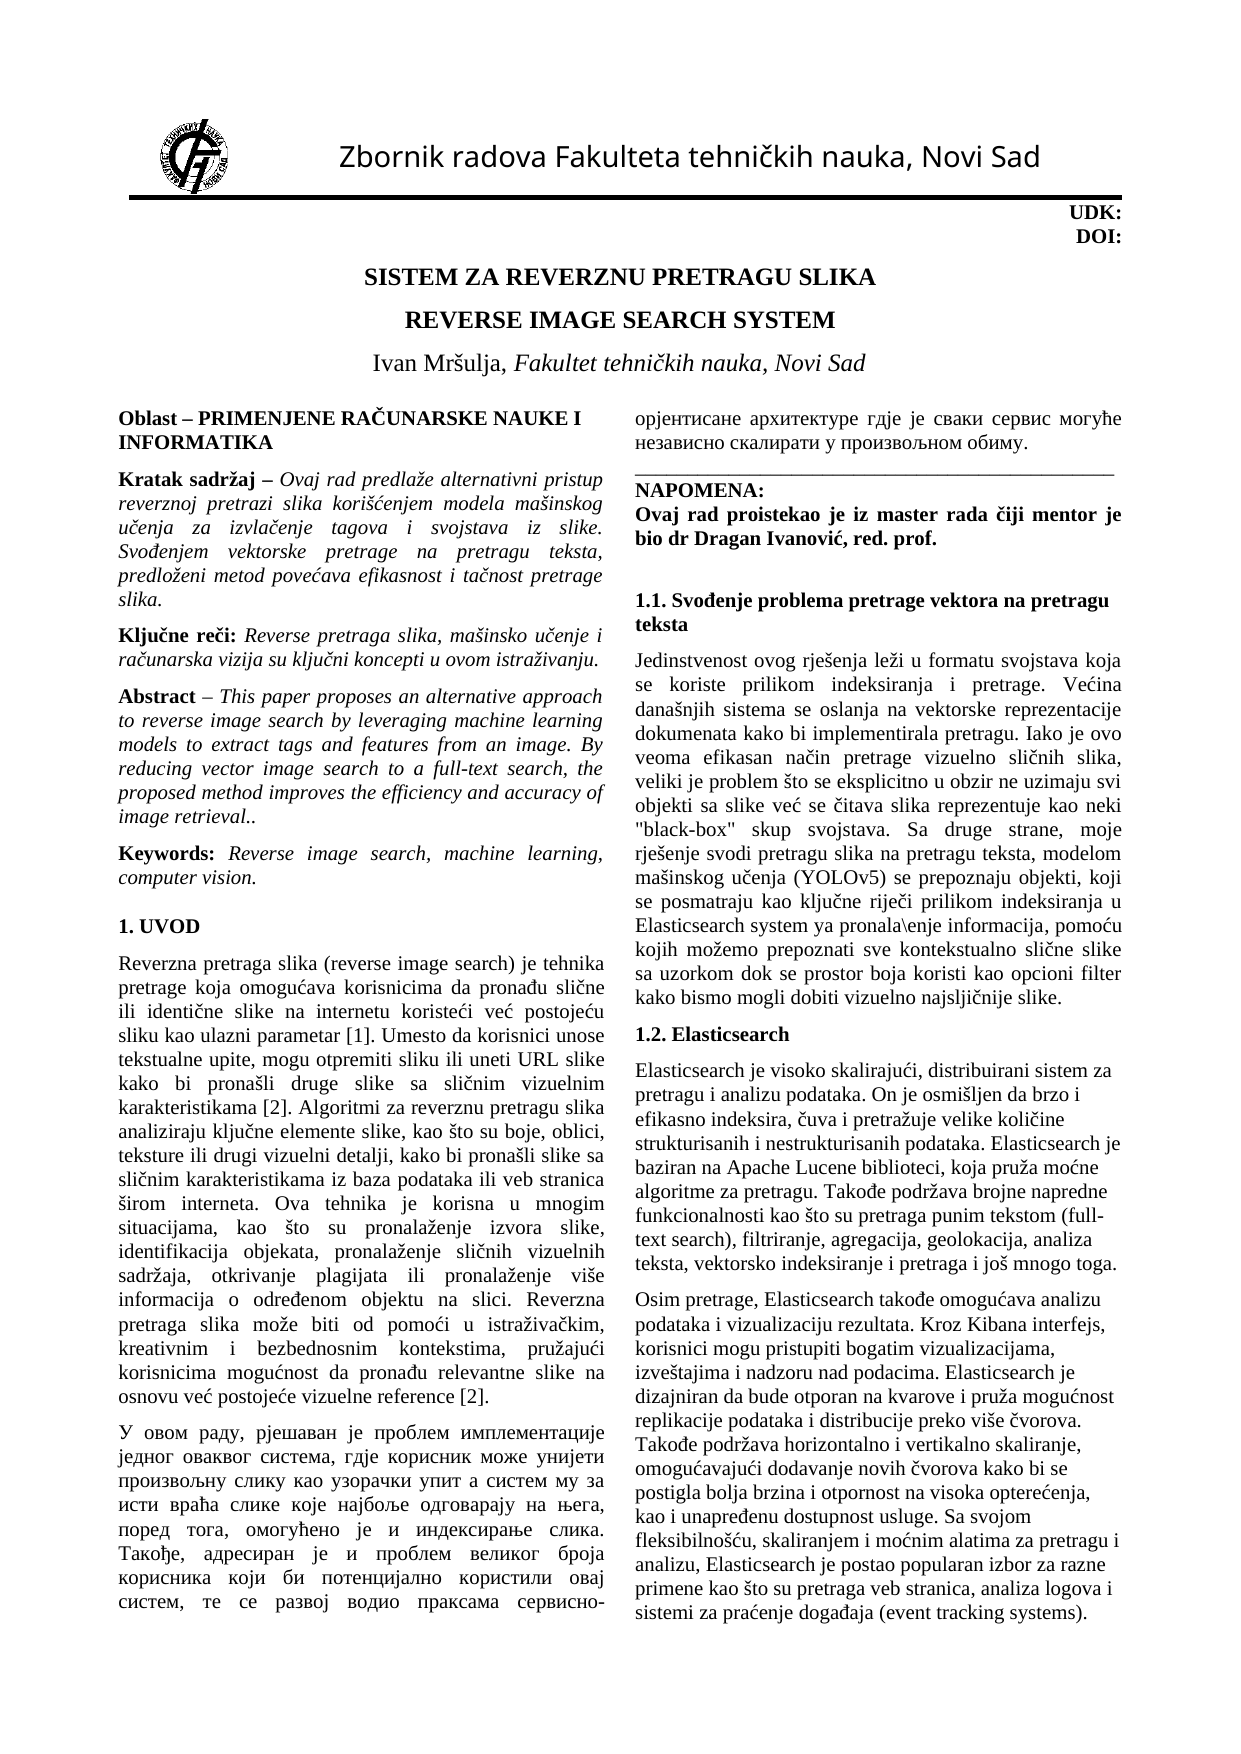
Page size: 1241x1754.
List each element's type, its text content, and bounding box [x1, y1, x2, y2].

text Kratak sadržaj – Ovaj rad predlaže alternativni pristup reverznoj pretrazi slika korišćenjem modela mašinskog učenja za izvlačenje tagova i svojstava iz slike. Svođenjem vektorske pretrage na pretragu teksta, predloženi metod povećava efikasnost i tačnost pretrage slika. [118, 466, 605, 611]
text Keywords: Reverse image search, machine learning, computer vision. [118, 841, 605, 889]
text У овом раду, рјешаван је проблем имплементације једног оваквог система, гдје корисник може унијети произвољну слику као узорачки упит а систем му за исти враћа слике које најбоље одговарају на њега, поред тога, омогућено је и индексирање слика. Такође, адресиран је и проблем великог броја корисника који би потенцијално користили овај систем, те се развој водио праксама сервисно-орјентисане архитектуре гдје је сваки сервис могуће независно скалирати у произвољном обиму. [118, 1420, 605, 1613]
text 1.2. Elasticsearch [635, 1022, 1122, 1046]
text Ivan Mršulja, Fakultet tehničkih nauka, Novi Sad [118, 348, 1122, 377]
text NAPOMENA: [635, 478, 1122, 502]
table_header [129, 118, 258, 195]
text ______________________________________________ [635, 454, 1122, 478]
text 1.1. Svođenje problema pretrage vektora na pretragu teksta [635, 588, 1122, 636]
text REVERSE IMAGE SEARCH SYSTEM [118, 305, 1122, 334]
table_header Zbornik radova Fakulteta tehničkih nauka, Novi Sad [259, 118, 1122, 195]
text SISTEM ZA REVERZNU PRETRAGU SLIKA [118, 262, 1122, 291]
text UDK: [118, 199, 1122, 224]
text Jedinstvenost ovog rješenja leži u formatu svojstava koja se koriste prilikom indeksiranja i pretrage. Većina današnjih sistema se oslanja na vektorske reprezentacije dokumenata kako bi implementirala pretragu. Iako je ovo veoma efikasan način pretrage vizuelno sličnih slika, veliki je problem što se eksplicitno u obzir ne uzimaju svi objekti sa slike već se čitava slika reprezentuje kao neki "black-box" skup svojstava. Sa druge strane, moje rješenje svodi pretragu slika na pretragu teksta, modelom mašinskog učenja (YOLOv5) se prepoznaju objekti, koji se posmatraju kao ključne riječi prilikom indeksiranja u Elasticsearch system ya pronala\enje informacija, pomoću kojih možemo prepoznati sve kontekstualno slične slike sa uzorkom dok se prostor boja koristi kao opcioni filter kako bismo mogli dobiti vizuelno najsljičnije slike. [635, 648, 1122, 1009]
picture [160, 119, 228, 194]
text Abstract – This paper proposes an alternative approach to reverse image search by leveraging machine learning models to extract tags and features from an image. By reducing vector image search to a full-text search, the proposed method improves the efficiency and accuracy of image retrieval.. [118, 684, 605, 828]
text Oblast – PRIMENJENE RAČUNARSKE NAUKE I INFORMATIKA [118, 406, 605, 454]
text Elasticsearch je visoko skalirajući, distribuirani sistem za pretragu i analizu podataka. On je osmišljen da brzo i efikasno indeksira, čuva i pretražuje velike količine strukturisanih i nestrukturisanih podataka. Elasticsearch je baziran na Apache Lucene biblioteci, koja pruža moćne algoritme za pretragu. Takođe podržava brojne napredne funkcionalnosti kao što su pretraga punim tekstom (full-text search), filtriranje, agregacija, geolokacija, analiza teksta, vektorsko indeksiranje i pretraga i još mnogo toga. [635, 1058, 1122, 1275]
text DOI: [118, 224, 1122, 248]
text Reverzna pretraga slika (reverse image search) je tehnika pretrage koja omogućava korisnicima da pronađu slične ili identične slike na internetu koristeći već postojeću sliku kao ulazni parametar [1]. Umesto da korisnici unose tekstualne upite, mogu otpremiti sliku ili uneti URL slike kako bi pronašli druge slike sa sličnim vizuelnim karakteristikama [2]. Algoritmi za reverznu pretragu slika analiziraju ključne elemente slike, kao što su boje, oblici, teksture ili drugi vizuelni detalji, kako bi pronašli slike sa sličnim karakteristikama iz baza podataka ili veb stranica širom interneta. Ova tehnika je korisna u mnogim situacijama, kao što su pronalaženje izvora slike, identifikacija objekata, pronalaženje sličnih vizuelnih sadržaja, otkrivanje plagijata ili pronalaženje više informacija o određenom objektu na slici. Reverzna pretraga slika može biti od pomoći u istraživačkim, kreativnim i bezbednosnim kontekstima, pružajući korisnicima mogućnost da pronađu relevantne slike na osnovu već postojeće vizuelne reference [2]. [118, 951, 605, 1408]
text Osim pretrage, Elasticsearch takođe omogućava analizu podataka i vizualizaciju rezultata. Kroz Kibana interfejs, korisnici mogu pristupiti bogatim vizualizacijama, izveštajima i nadzoru nad podacima. Elasticsearch je dizajniran da bude otporan na kvarove i pruža mogućnost replikacije podataka i distribucije preko više čvorova. Takođe podržava horizontalno i vertikalno skaliranje, omogućavajući dodavanje novih čvorova kako bi se postigla bolja brzina i otpornost na visoka opterećenja, kao i unapređenu dostupnost usluge. Sa svojom fleksibilnošću, skaliranjem i moćnim alatima za pretragu i analizu, Elasticsearch je postao popularan izbor za razne primene kao što su pretraga veb stranica, analiza logova i sistemi za praćenje događaja (event tracking systems). [635, 1287, 1122, 1624]
text Ključne reči: Reverse pretraga slika, mašinsko učenje i računarska vizija su ključni koncepti u ovom istraživanju. [118, 623, 605, 671]
text 1. UVOD [118, 914, 605, 938]
text Ovaj rad proistekao je iz master rada čiji mentor je bio dr Dragan Ivanović, red. prof. [635, 502, 1122, 550]
